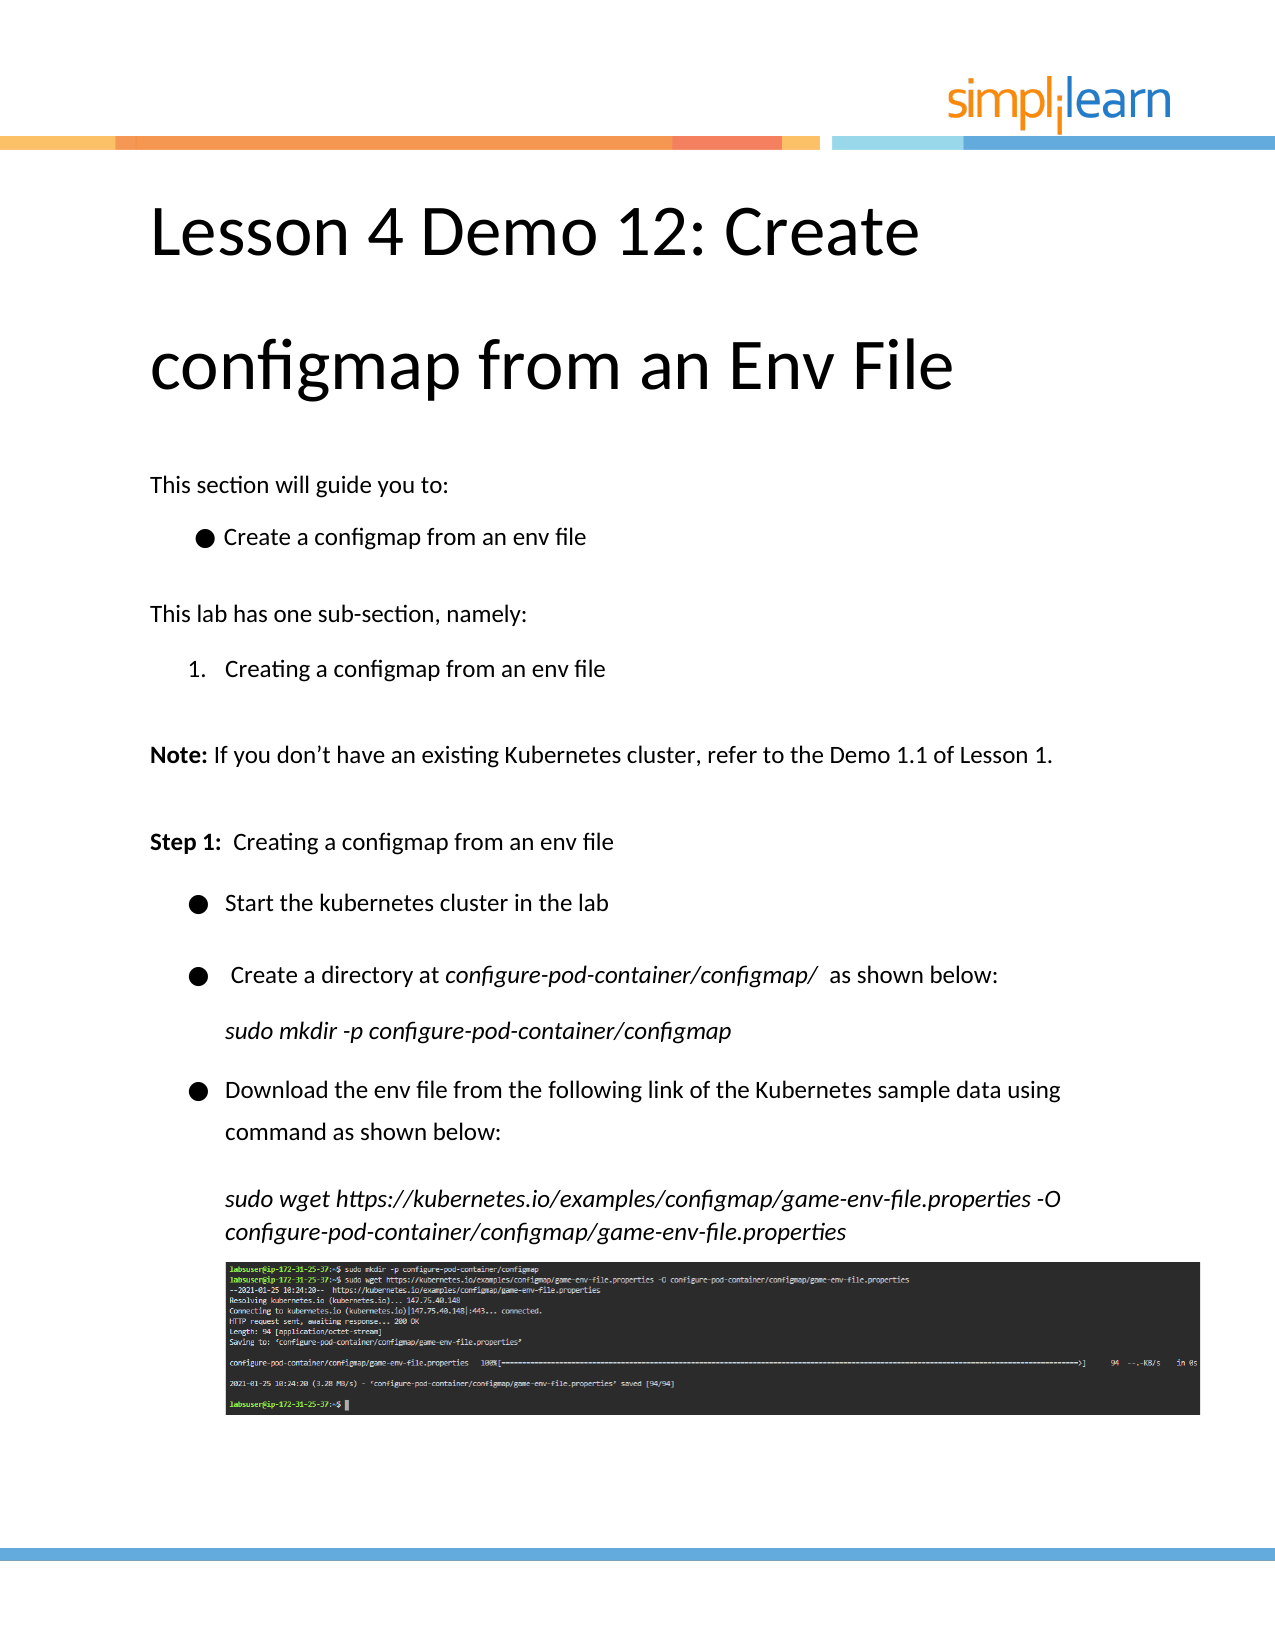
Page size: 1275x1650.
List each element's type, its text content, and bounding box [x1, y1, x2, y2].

text Note: If you don’t have an existing Kubernetes cluster, refer to the Demo 1.1 of Lesson 1. [150, 739, 1125, 803]
list Download the env file from the following link of the Kubernetes sample data using command as shown below: sudo wget https://kubernetes.io/examples/configmap/game-env-file.properties -O configure-pod-container/configmap/game-env-file.properties [187, 1062, 1125, 1247]
picture [0, 1548, 1275, 1562]
list Start the kubernetes cluster in the lab [187, 875, 1125, 926]
list Create a configmap from an env file [194, 518, 1125, 580]
text This lab has one sub-section, namely: [150, 598, 1125, 628]
text sudo mkdir -p configure-pod-container/configmap [225, 1016, 1125, 1046]
text Lesson 4 Demo 12: Create configmap from an Env File [150, 185, 1125, 408]
picture [0, 76, 1275, 150]
list Create a directory at configure-pod-container/configmap/ as shown below: [187, 947, 1125, 998]
text This section will guide you to: [150, 469, 1125, 499]
picture [225, 1262, 1200, 1415]
text Step 1: Creating a configmap from an env file [150, 826, 1125, 857]
list Creating a configmap from an env file [187, 653, 1125, 716]
